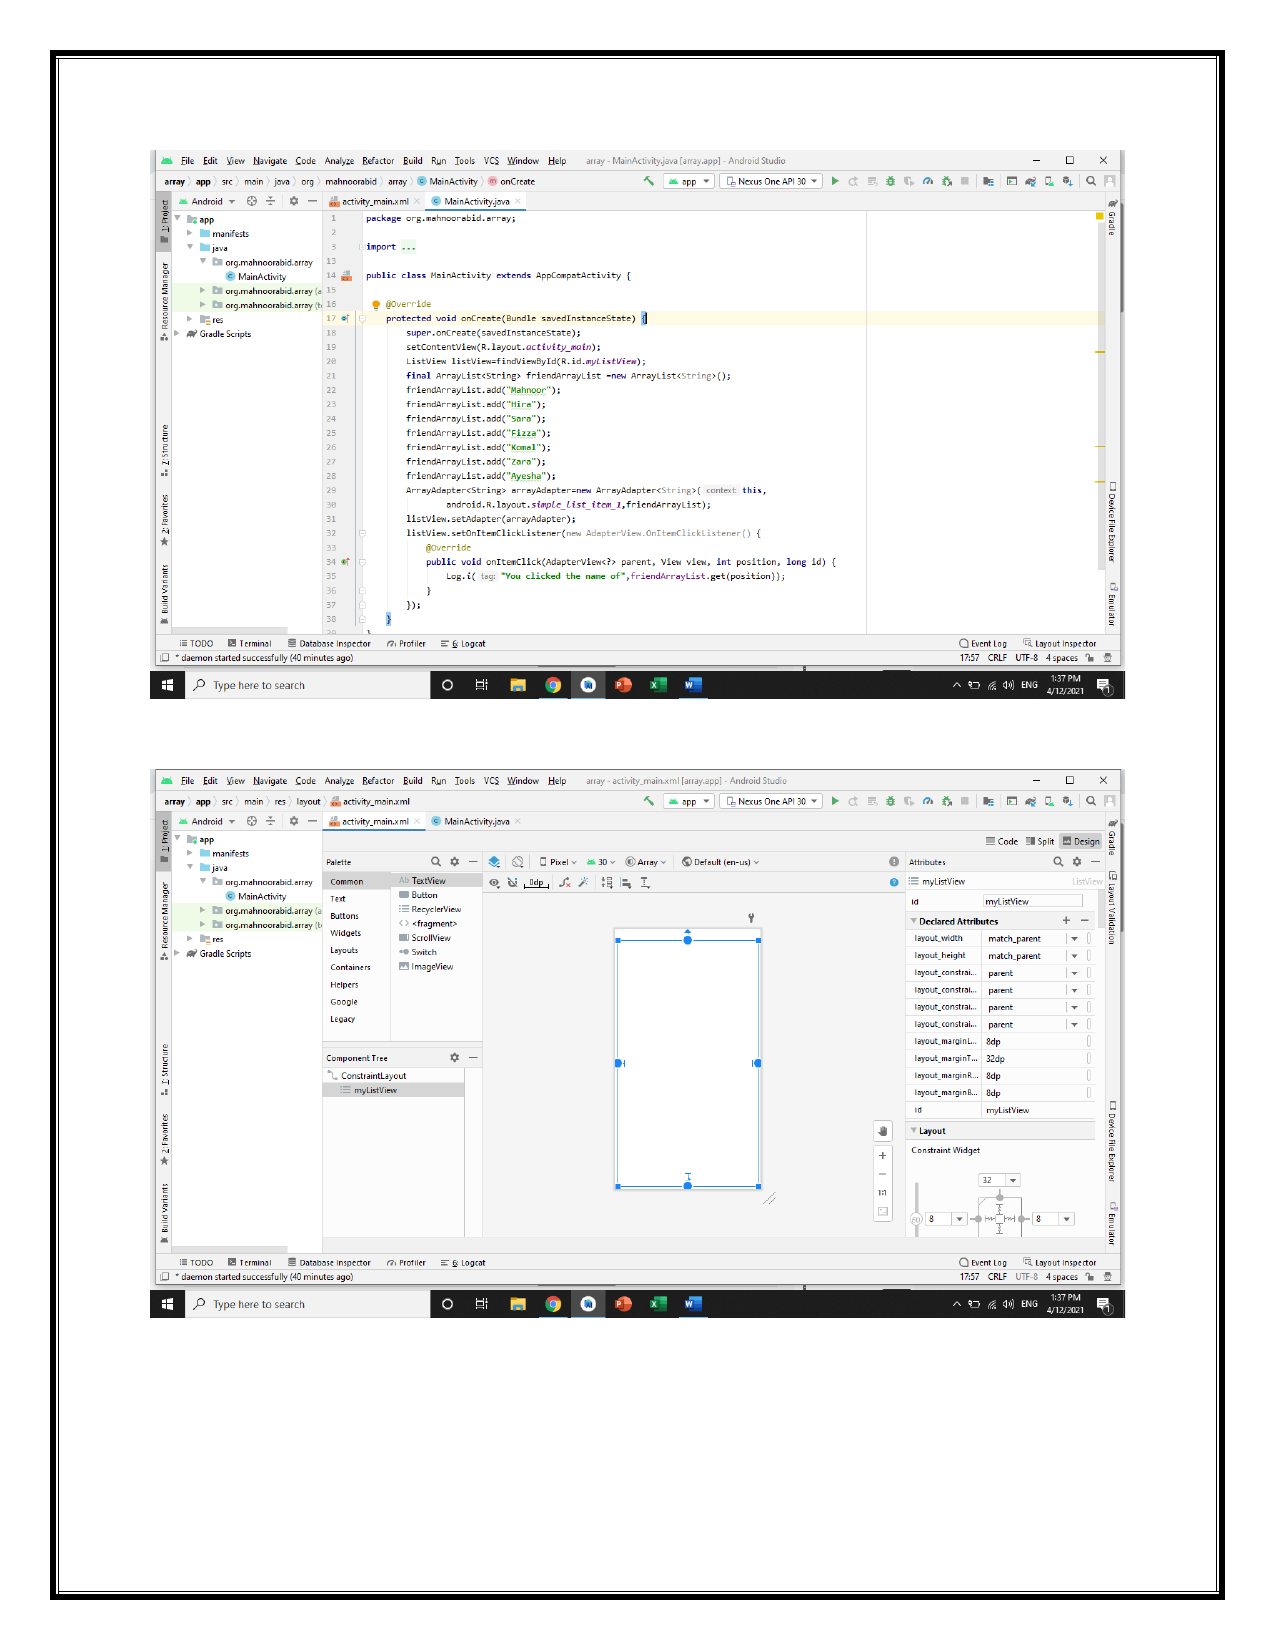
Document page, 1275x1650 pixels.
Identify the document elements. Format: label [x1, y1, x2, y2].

picture [150, 150, 1125, 699]
picture [150, 769, 1125, 1318]
